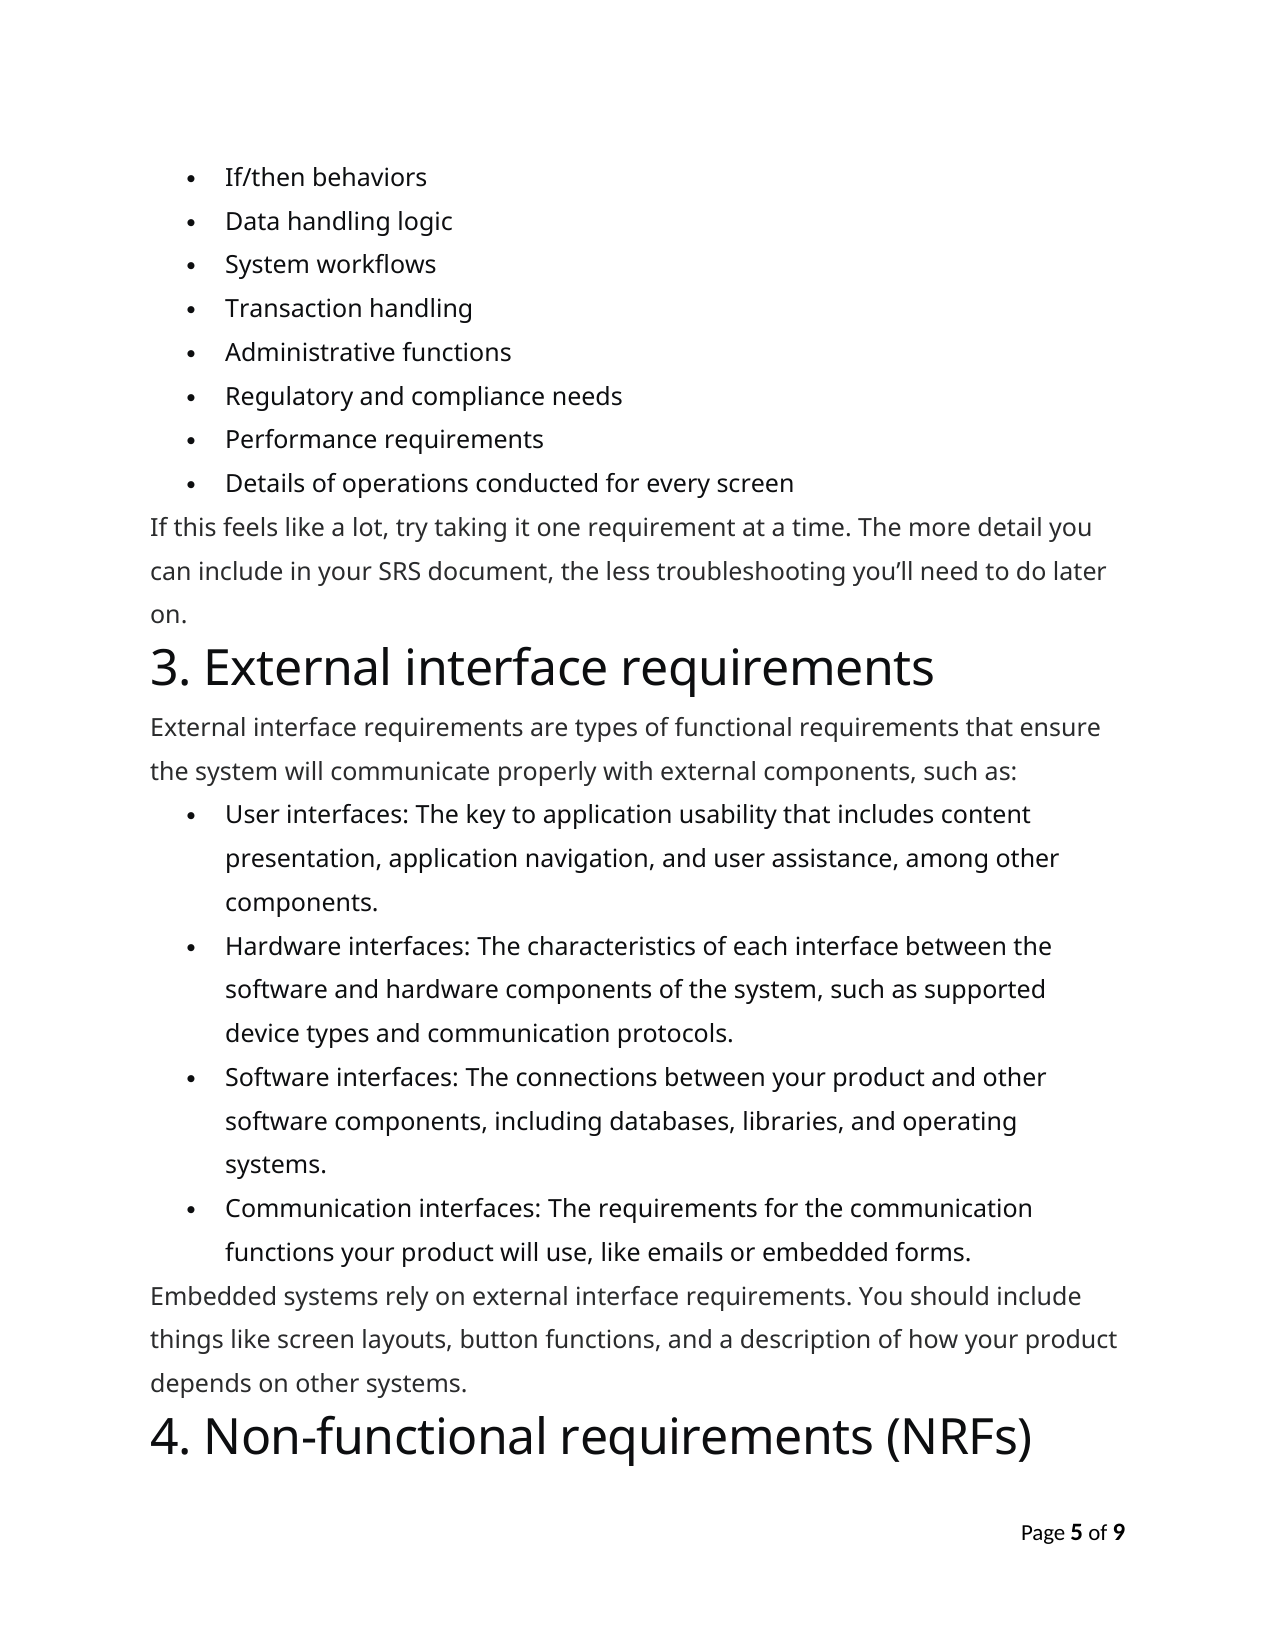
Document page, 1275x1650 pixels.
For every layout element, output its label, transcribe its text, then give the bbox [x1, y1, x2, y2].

list User interfaces: The key to application usability that includes content presentation, application navigation, and user assistance, among other components. [187, 787, 1125, 919]
list System workflows [187, 237, 1125, 281]
list Performance requirements [187, 412, 1125, 456]
text Embedded systems rely on external interface requirements. You should include things like screen layouts, button functions, and a description of how your product depends on other systems. [150, 1269, 1125, 1400]
list Hardware interfaces: The characteristics of each interface between the software and hardware components of the system, such as supported device types and communication protocols. [187, 919, 1125, 1050]
list Administrative functions [187, 325, 1125, 369]
text 3. External interface requirements [150, 631, 1125, 700]
list Communication interfaces: The requirements for the communication functions your product will use, like emails or embedded forms. [187, 1181, 1125, 1269]
text 4. Non-functional requirements (NRFs) [150, 1400, 1125, 1469]
list Regulatory and compliance needs [187, 369, 1125, 412]
list Transaction handling [187, 281, 1125, 325]
list Software interfaces: The connections between your product and other software components, including databases, libraries, and operating systems. [187, 1050, 1125, 1181]
list Details of operations conducted for every screen [187, 456, 1125, 500]
text External interface requirements are types of functional requirements that ensure the system will communicate properly with external components, such as: [150, 700, 1125, 787]
list Data handling logic [187, 194, 1125, 237]
list If/then behaviors [187, 150, 1125, 194]
text If this feels like a lot, try taking it one requirement at a time. The more detail you can include in your SRS document, the less troubleshooting you’ll need to do later on. [150, 500, 1125, 631]
